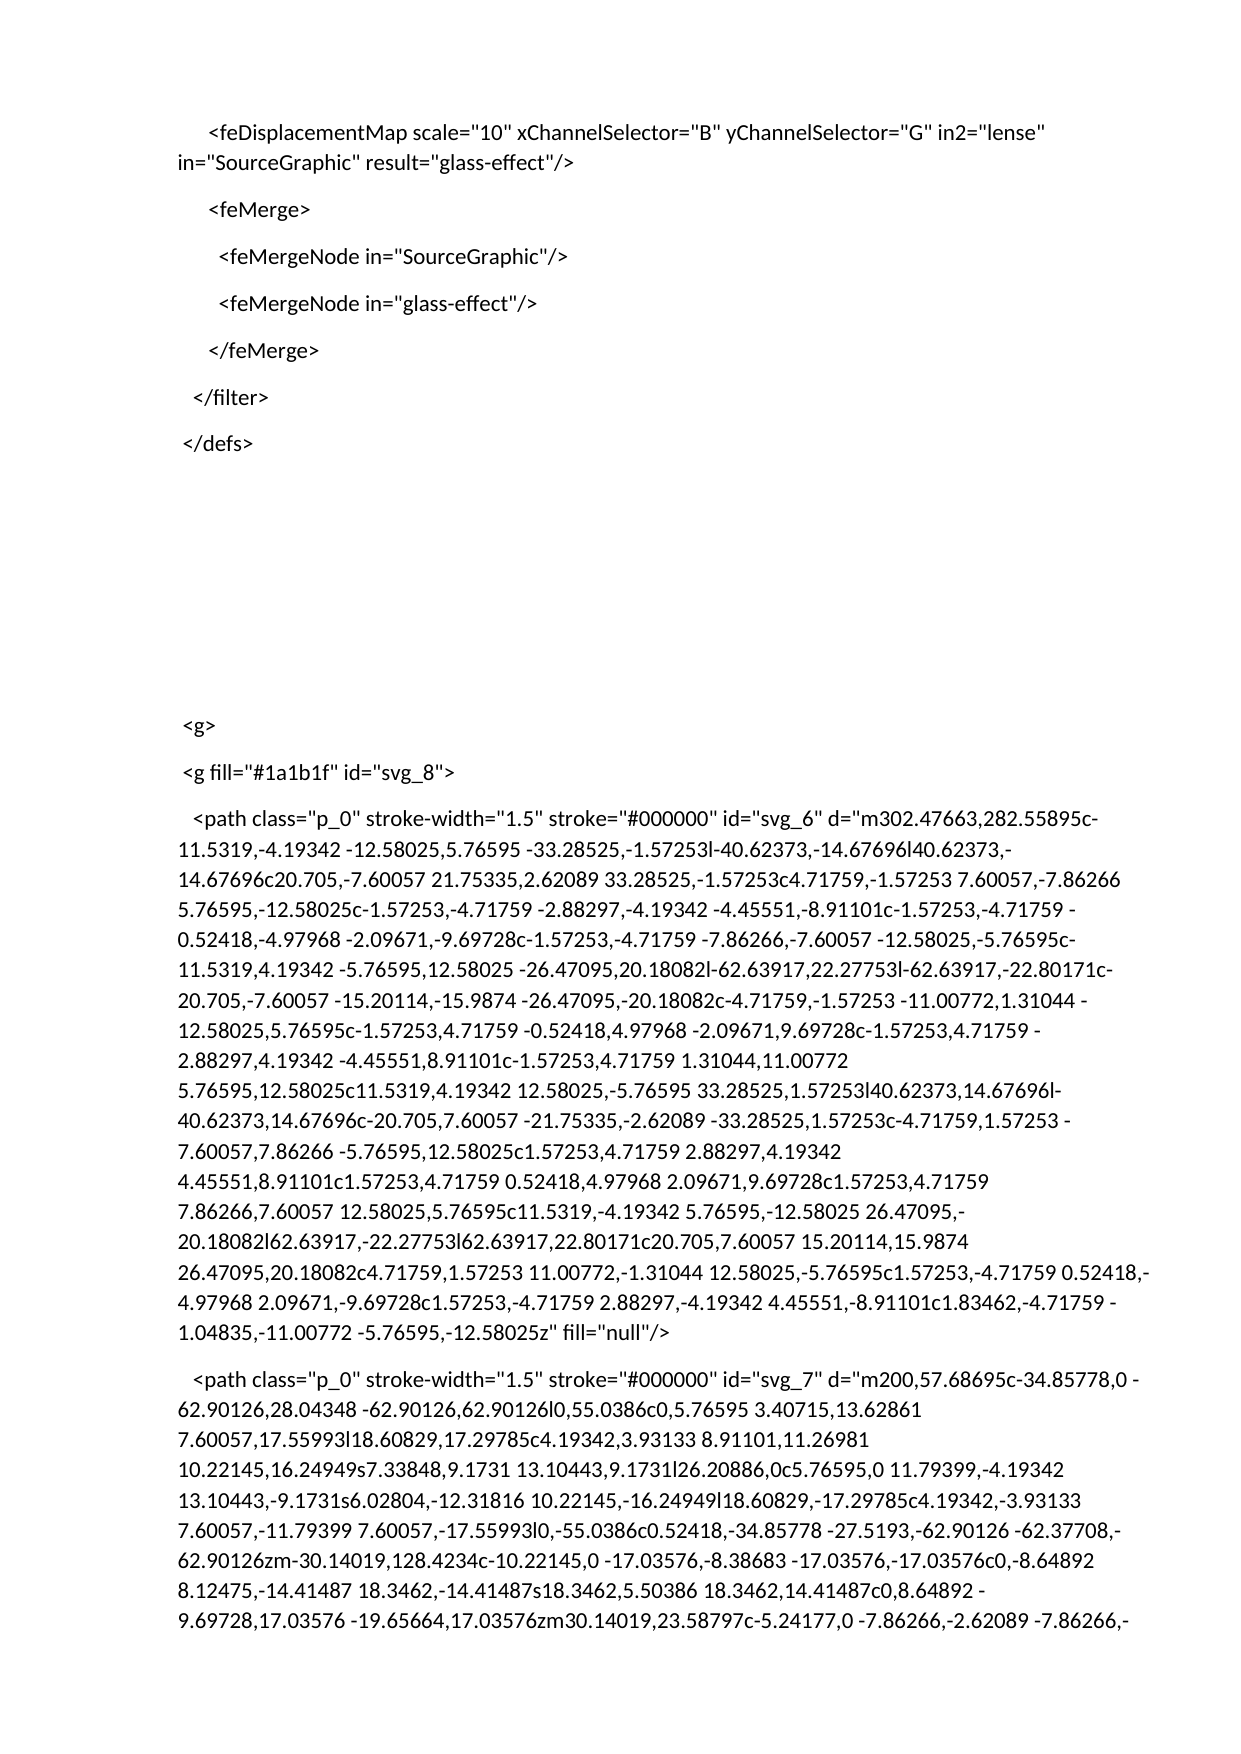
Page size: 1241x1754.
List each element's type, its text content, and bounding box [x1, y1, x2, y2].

text </defs> [177, 429, 1152, 458]
text <g> [177, 711, 1152, 739]
text <feMerge> [177, 195, 1152, 223]
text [177, 1365, 1152, 1635]
text </feMerge> [177, 336, 1152, 364]
text <feMergeNode in="SourceGraphic"/> [177, 242, 1152, 270]
text <feDisplacementMap scale="10" xChannelSelector="B" yChannelSelector="G" in2="lense" in="SourceGraphic" result="glass-effect"/> [177, 118, 1152, 176]
text <path class="p_0" stroke-width="1.5" stroke="#000000" id="svg_6" d="m302.47663,282.55895c-11.5319,-4.19342 -12.58025,5.76595 -33.28525,-1.57253l-40.62373,-14.67696l40.62373,-14.67696c20.705,-7.60057 21.75335,2.62089 33.28525,-1.57253c4.71759,-1.57253 7.60057,-7.86266 5.76595,-12.58025c-1.57253,-4.71759 -2.88297,-4.19342 -4.45551,-8.91101c-1.57253,-4.71759 -0.52418,-4.97968 -2.09671,-9.69728c-1.57253,-4.71759 -7.86266,-7.60057 -12.58025,-5.76595c-11.5319,4.19342 -5.76595,12.58025 -26.47095,20.18082l-62.63917,22.27753l-62.63917,-22.80171c-20.705,-7.60057 -15.20114,-15.9874 -26.47095,-20.18082c-4.71759,-1.57253 -11.00772,1.31044 -12.58025,5.76595c-1.57253,4.71759 -0.52418,4.97968 -2.09671,9.69728c-1.57253,4.71759 -2.88297,4.19342 -4.45551,8.91101c-1.57253,4.71759 1.31044,11.00772 5.76595,12.58025c11.5319,4.19342 12.58025,-5.76595 33.28525,1.57253l40.62373,14.67696l-40.62373,14.67696c-20.705,7.60057 -21.75335,-2.62089 -33.28525,1.57253c-4.71759,1.57253 -7.60057,7.86266 -5.76595,12.58025c1.57253,4.71759 2.88297,4.19342 4.45551,8.91101c1.57253,4.71759 0.52418,4.97968 2.09671,9.69728c1.57253,4.71759 7.86266,7.60057 12.58025,5.76595c11.5319,-4.19342 5.76595,-12.58025 26.47095,-20.18082l62.63917,-22.27753l62.63917,22.80171c20.705,7.60057 15.20114,15.9874 26.47095,20.18082c4.71759,1.57253 11.00772,-1.31044 12.58025,-5.76595c1.57253,-4.71759 0.52418,-4.97968 2.09671,-9.69728c1.57253,-4.71759 2.88297,-4.19342 4.45551,-8.91101c1.83462,-4.71759 -1.04835,-11.00772 -5.76595,-12.58025z" fill="null"/> [177, 804, 1152, 1346]
text <g fill="#1a1b1f" id="svg_8"> [177, 758, 1152, 786]
text <feMergeNode in="glass-effect"/> [177, 289, 1152, 317]
text </filter> [177, 383, 1152, 411]
